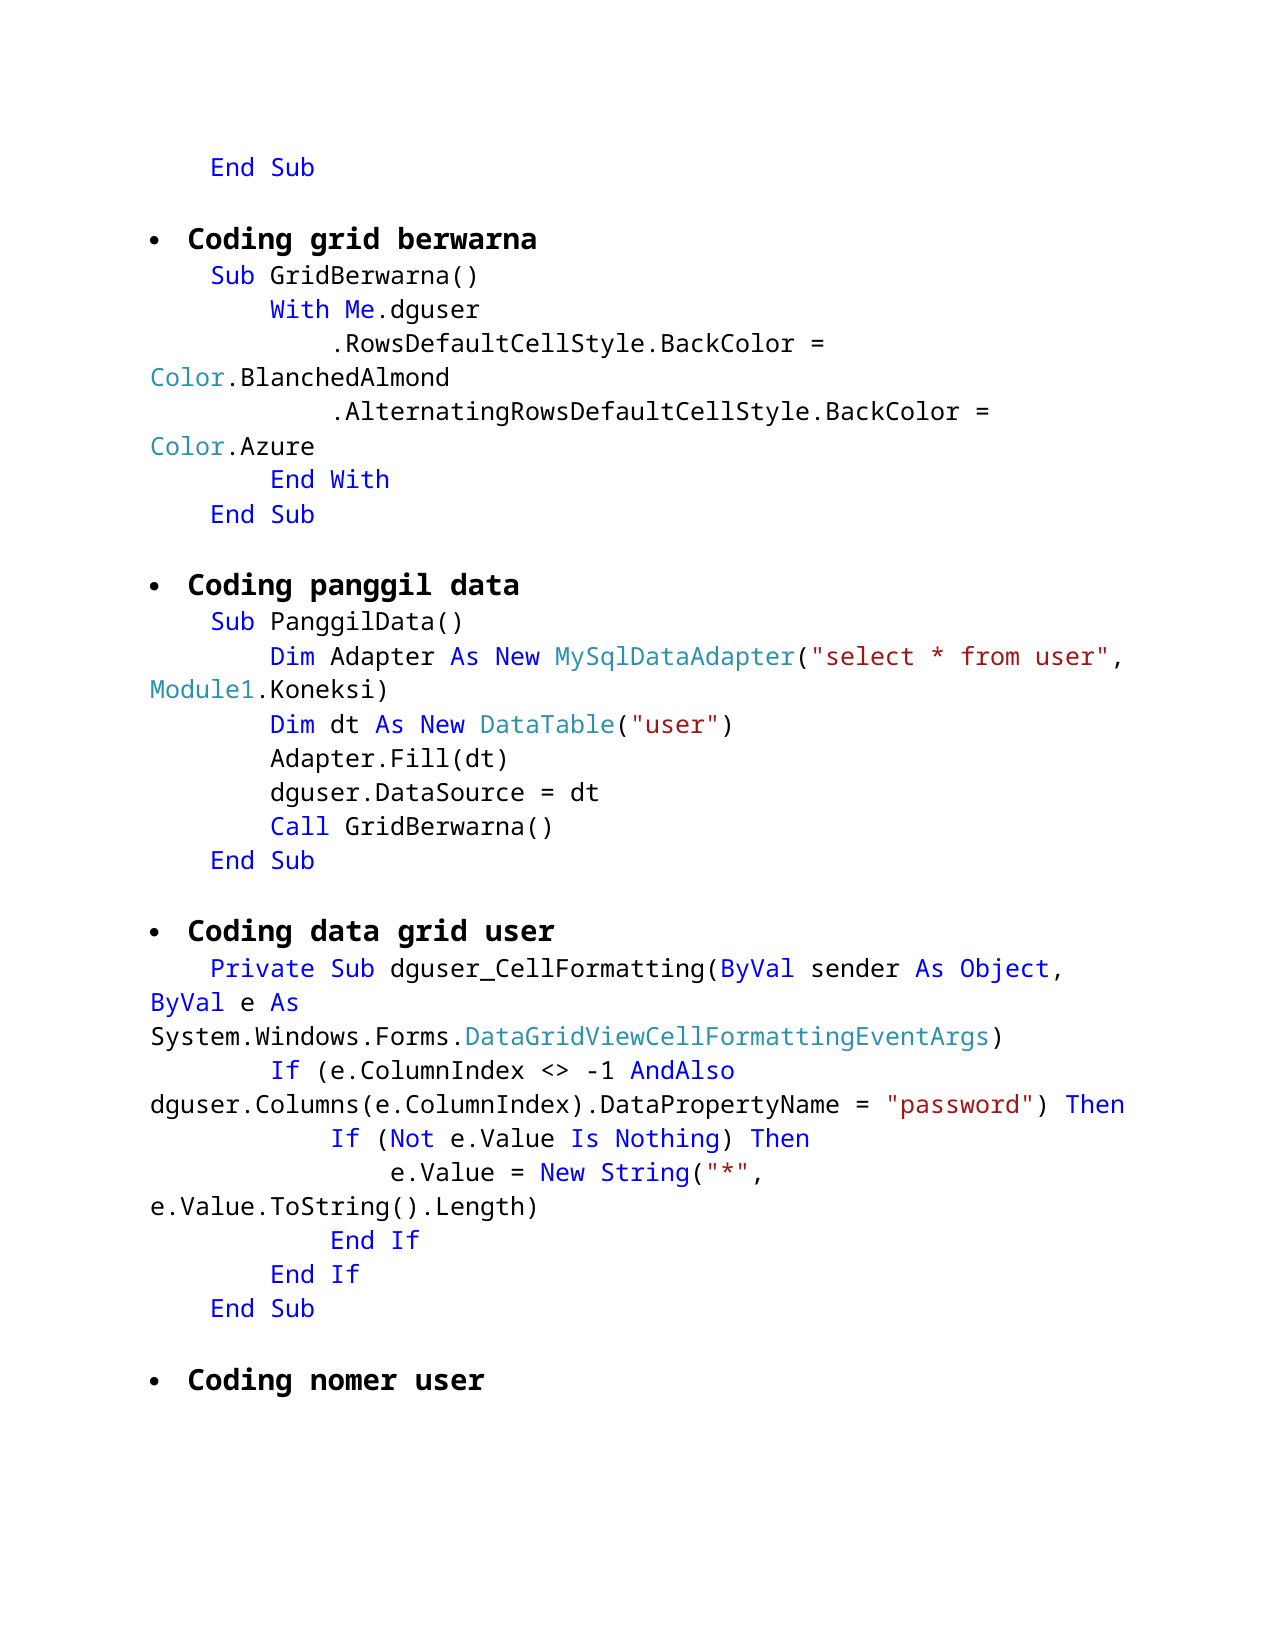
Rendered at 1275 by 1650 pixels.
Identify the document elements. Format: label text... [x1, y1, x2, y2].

text End If [150, 1257, 1125, 1291]
text .AlternatingRowsDefaultCellStyle.BackColor = Color.Azure [150, 394, 1125, 462]
text Private Sub dguser_CellFormatting(ByVal sender As Object, ByVal e As System.Windows.Forms.DataGridViewCellFormattingEventArgs) [150, 950, 1125, 1052]
list Coding nomer user [150, 1359, 1125, 1399]
text With Me.dguser [150, 292, 1125, 326]
text End Sub [150, 842, 1125, 877]
text If (e.ColumnIndex <> -1 AndAlso dguser.Columns(e.ColumnIndex).DataPropertyName = "password") Then [150, 1052, 1125, 1121]
text .RowsDefaultCellStyle.BackColor = Color.BlanchedAlmond [150, 326, 1125, 394]
text End Sub [150, 150, 1125, 184]
text Adapter.Fill(dt) [150, 740, 1125, 774]
text End With [150, 462, 1125, 496]
text Dim dt As New DataTable("user") [150, 706, 1125, 740]
text Call GridBerwarna() [150, 808, 1125, 842]
text Dim Adapter As New MySqlDataAdapter("select * from user", Module1.Koneksi) [150, 638, 1125, 706]
text e.Value = New String("*", e.Value.ToString().Length) [150, 1155, 1125, 1223]
text End If [150, 1223, 1125, 1257]
text Sub PanggilData() [150, 604, 1125, 638]
text End Sub [150, 1291, 1125, 1325]
text End Sub [150, 496, 1125, 530]
text dguser.DataSource = dt [150, 774, 1125, 808]
list Coding data grid user [150, 911, 1125, 950]
text Sub GridBerwarna() [150, 258, 1125, 292]
list Coding panggil data [150, 564, 1125, 604]
list Coding grid berwarna [150, 218, 1125, 258]
text If (Not e.Value Is Nothing) Then [150, 1121, 1125, 1155]
